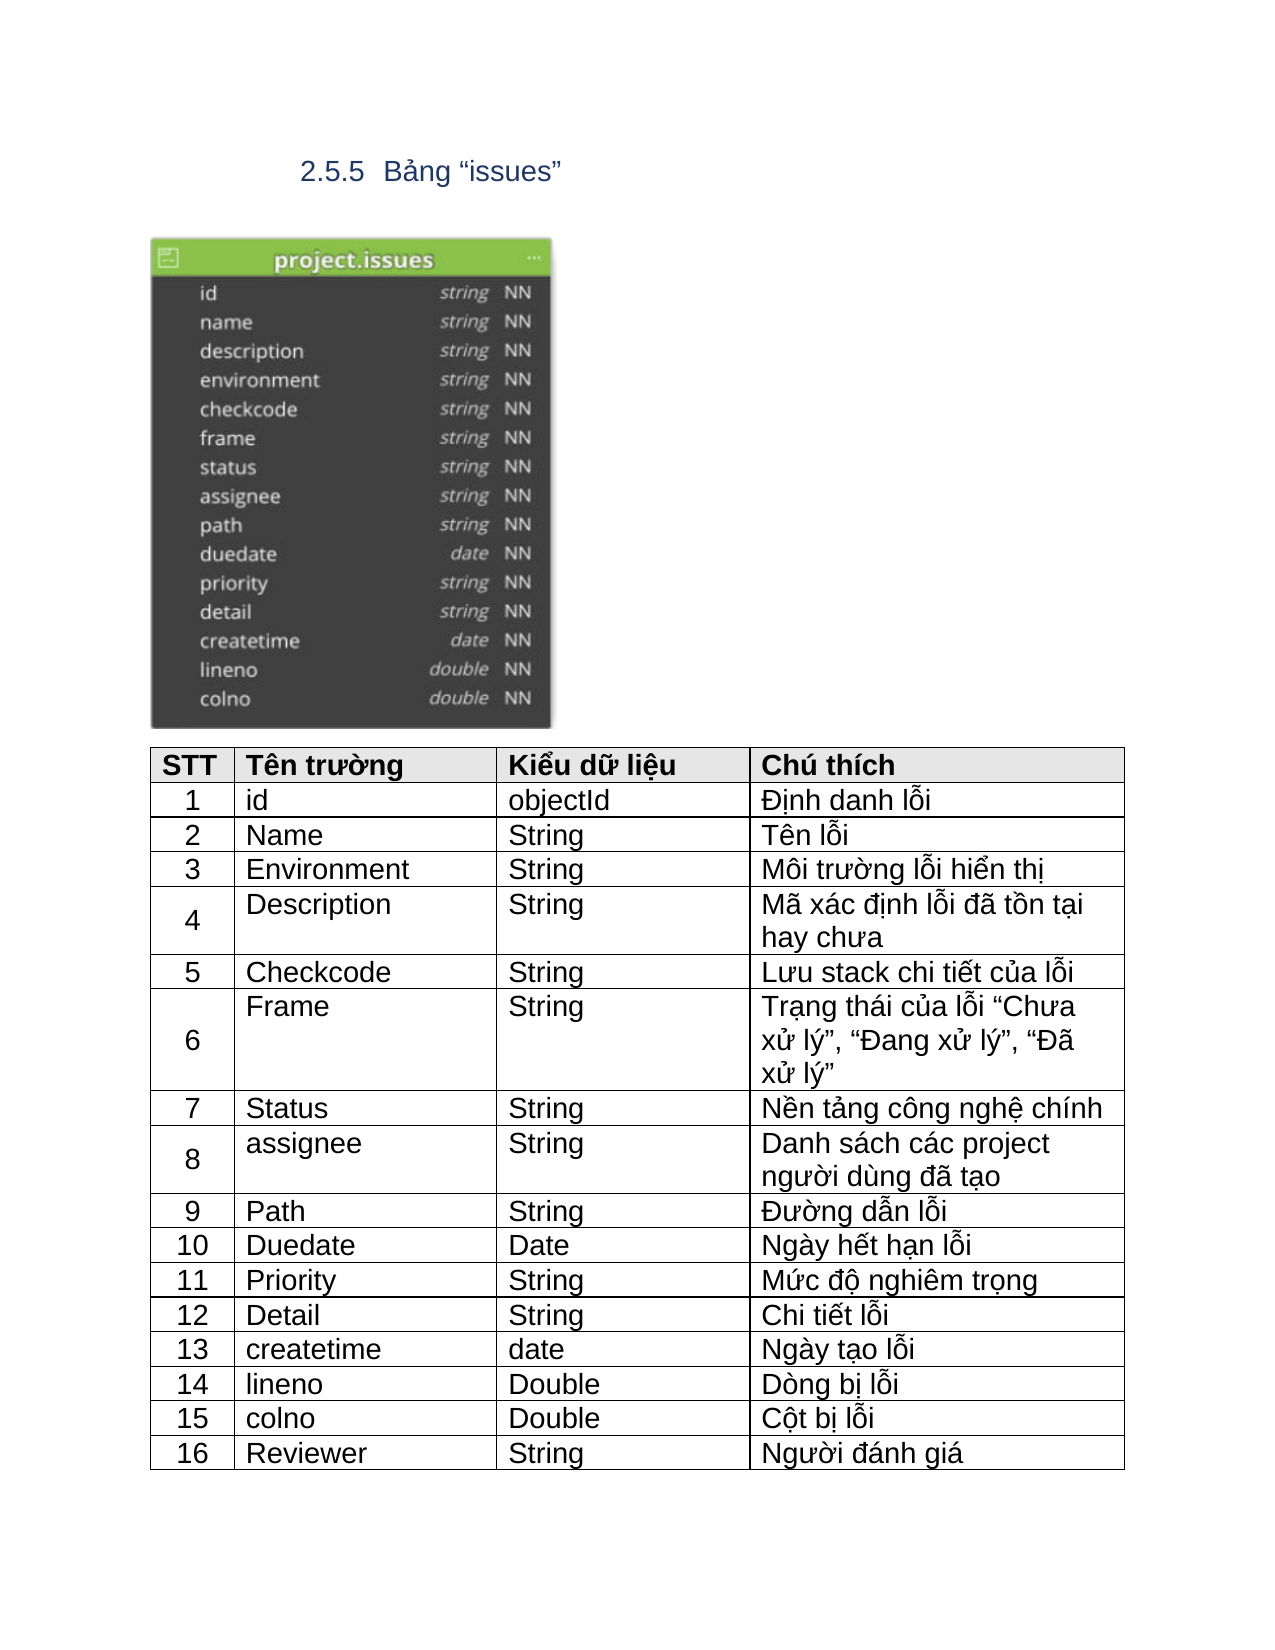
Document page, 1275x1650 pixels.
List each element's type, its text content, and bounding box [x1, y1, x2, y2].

table_cell Environment [235, 852, 496, 886]
table_cell 15 [151, 1401, 234, 1435]
table_cell Ngày tạo lỗi [751, 1332, 1124, 1366]
table_cell 13 [151, 1332, 234, 1366]
table_header Tên trường [235, 748, 496, 782]
table_cell Date [497, 1228, 749, 1262]
table_cell Path [235, 1194, 496, 1227]
table_cell String [497, 1126, 749, 1193]
table_cell assignee [235, 1126, 496, 1193]
table_cell lineno [235, 1367, 496, 1400]
table_cell Name [235, 818, 496, 851]
table_cell date [497, 1332, 749, 1366]
table_cell 16 [151, 1436, 234, 1469]
table_cell Cột bị lỗi [751, 1401, 1124, 1435]
picture [150, 235, 557, 729]
table_cell String [497, 955, 749, 988]
table_cell 14 [151, 1367, 234, 1400]
table_cell Priority [235, 1263, 496, 1296]
table_cell String [497, 989, 749, 1090]
table_cell Danh sách các project người dùng đã tạo [751, 1126, 1124, 1193]
table_cell Định danh lỗi [751, 783, 1124, 816]
table_cell String [497, 1263, 749, 1296]
table_cell Double [497, 1401, 749, 1435]
table_cell 5 [151, 955, 234, 988]
table_cell 1 [151, 783, 234, 816]
table_header Chú thích [751, 748, 1124, 782]
table_cell String [497, 887, 749, 954]
table_cell 10 [151, 1228, 234, 1262]
table_cell String [497, 1194, 749, 1227]
table_cell colno [235, 1401, 496, 1435]
table_cell 11 [151, 1263, 234, 1296]
table_cell Người đánh giá [751, 1436, 1124, 1469]
table_cell Frame [235, 989, 496, 1090]
table_cell 9 [151, 1194, 234, 1227]
subtitle 2.5.5 Bảng “issues” [225, 154, 1125, 188]
table_cell id [235, 783, 496, 816]
table_cell String [497, 1091, 749, 1124]
table_cell 2 [151, 818, 234, 851]
table_cell 6 [151, 989, 234, 1090]
table_cell Checkcode [235, 955, 496, 988]
table_cell Duedate [235, 1228, 496, 1262]
table_header Kiểu dữ liệu [497, 748, 749, 782]
table_cell Description [235, 887, 496, 954]
table_cell Lưu stack chi tiết của lỗi [751, 955, 1124, 988]
table_cell Trạng thái của lỗi “Chưa xử lý”, “Đang xử lý”, “Đã xử lý” [751, 989, 1124, 1090]
table_cell objectId [497, 783, 749, 816]
table_cell 4 [151, 887, 234, 954]
table_cell Ngày hết hạn lỗi [751, 1228, 1124, 1262]
table_cell Chi tiết lỗi [751, 1298, 1124, 1331]
table_cell 12 [151, 1298, 234, 1331]
table_cell String [497, 852, 749, 886]
table_cell 8 [151, 1126, 234, 1193]
table_cell Mã xác định lỗi đã tồn tại hay chưa [751, 887, 1124, 954]
table_cell 3 [151, 852, 234, 886]
table_cell Đường dẫn lỗi [751, 1194, 1124, 1227]
table_cell Tên lỗi [751, 818, 1124, 851]
table_cell createtime [235, 1332, 496, 1366]
table_header STT [151, 748, 234, 782]
table_cell String [497, 1436, 749, 1469]
table_cell Double [497, 1367, 749, 1400]
table_cell Nền tảng công nghệ chính [751, 1091, 1124, 1124]
table_cell Dòng bị lỗi [751, 1367, 1124, 1400]
table_cell Mức độ nghiêm trọng [751, 1263, 1124, 1296]
table_cell String [497, 1298, 749, 1331]
table_cell Status [235, 1091, 496, 1124]
table_cell Reviewer [235, 1436, 496, 1469]
table_cell 7 [151, 1091, 234, 1124]
table_cell String [497, 818, 749, 851]
table_cell Detail [235, 1298, 496, 1331]
table_cell Môi trường lỗi hiển thị [751, 852, 1124, 886]
